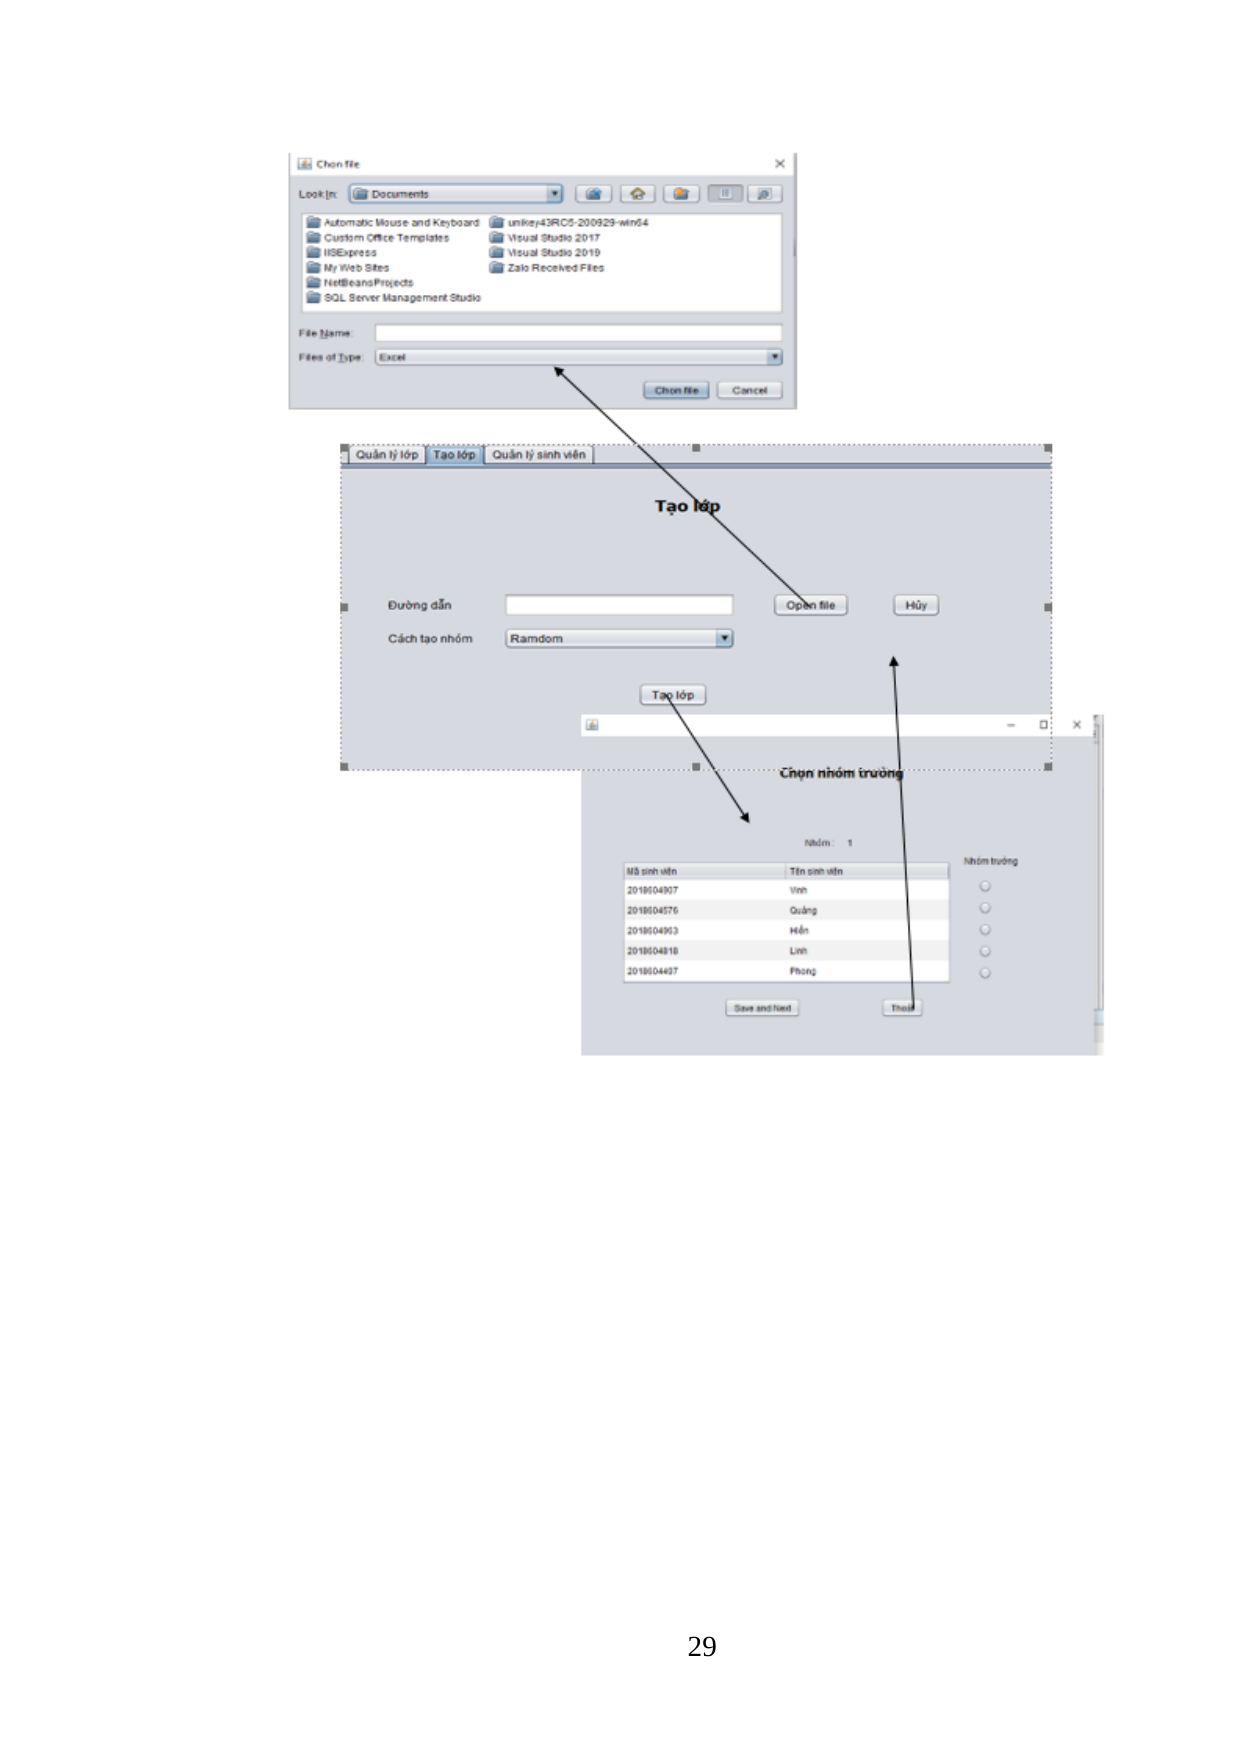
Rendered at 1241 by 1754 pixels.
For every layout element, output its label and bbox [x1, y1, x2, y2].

picture [281, 147, 1137, 1073]
